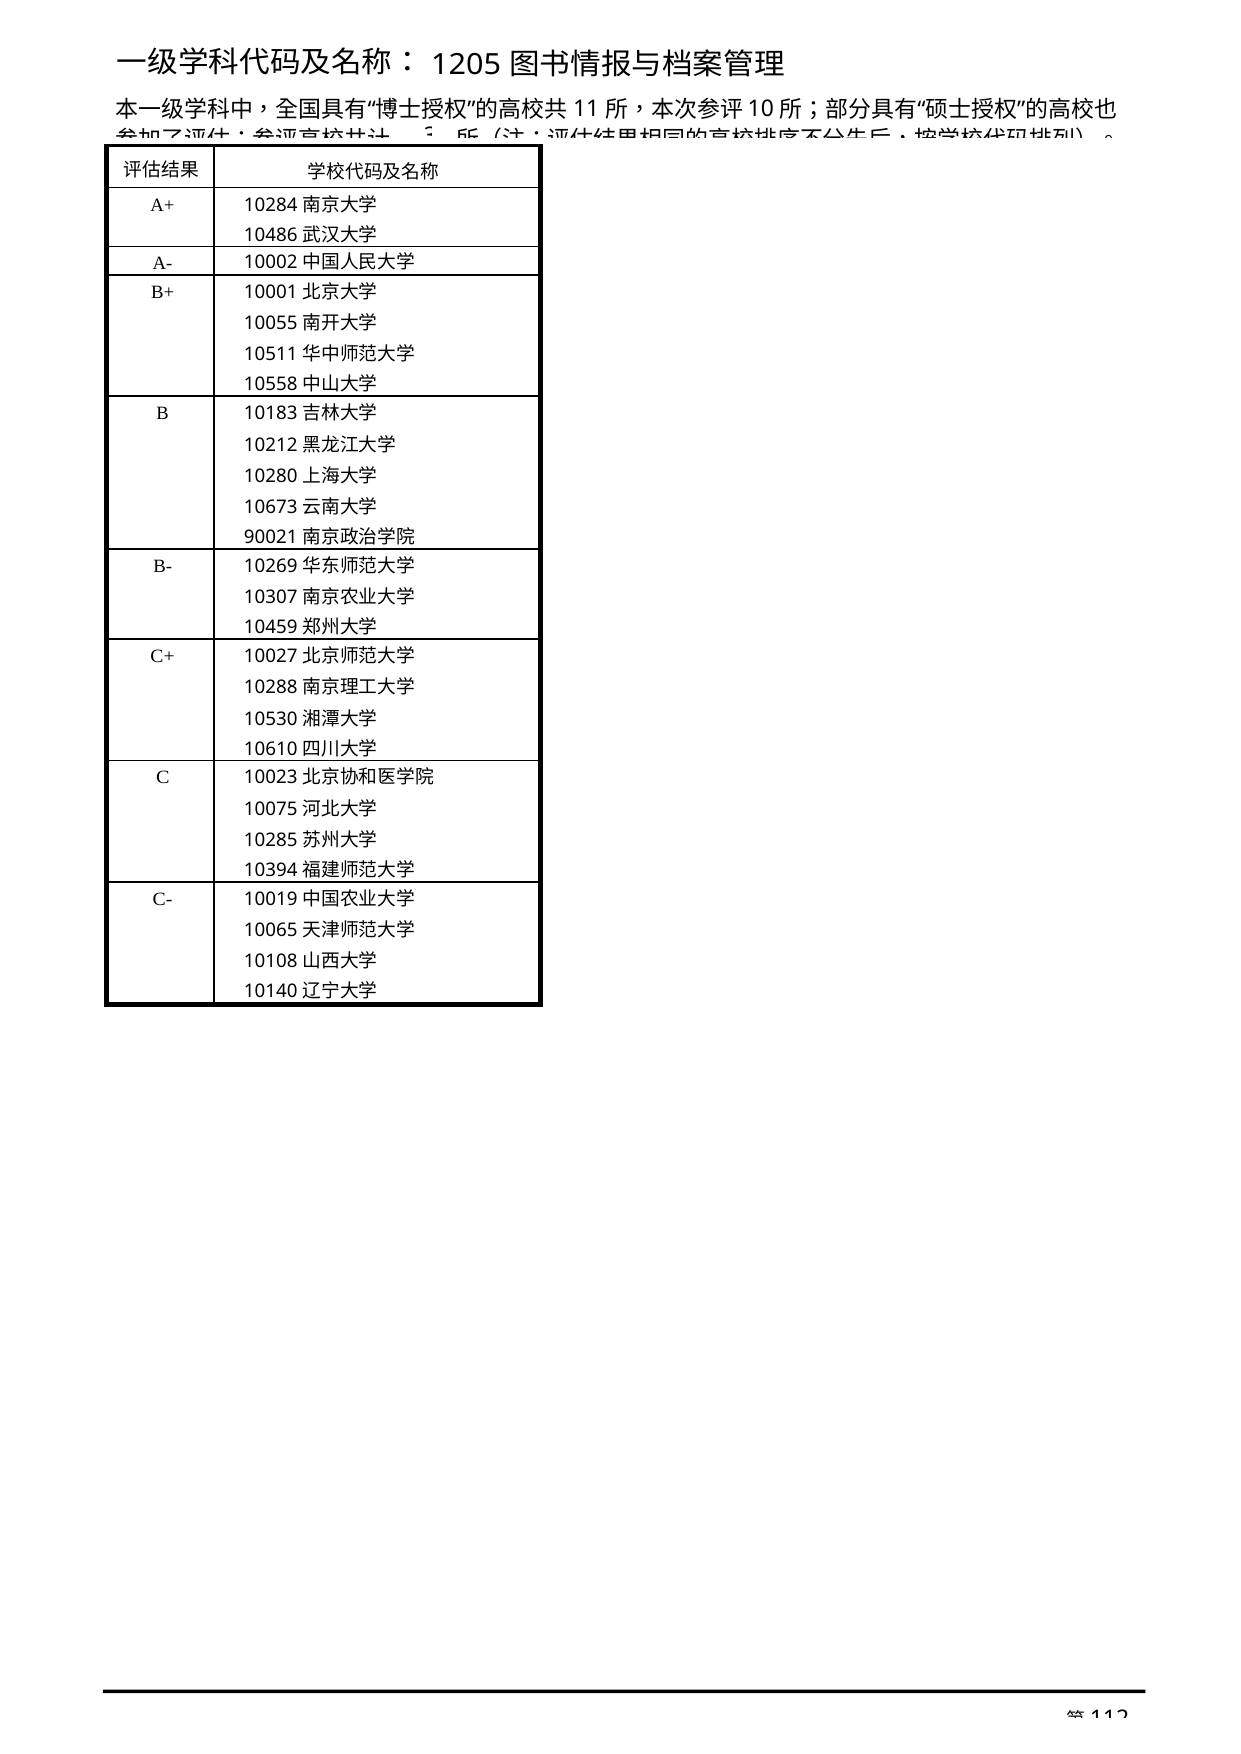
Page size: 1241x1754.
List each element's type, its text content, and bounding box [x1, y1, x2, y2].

table_cell 10023 北京协和医学院 10075 河北大学 10285 苏州大学 10394 福建师范大学 [215, 761, 538, 881]
table_cell A- [109, 247, 213, 274]
table_cell 10183 吉林大学 10212 黑龙江大学 10280 上海大学 10673 云南大学 90021 南京政治学院 [215, 397, 538, 548]
table_cell C [109, 761, 213, 881]
table_cell A+ [109, 188, 213, 246]
table_cell 10027 北京师范大学 10288 南京理工大学 10530 湘潭大学 10610 四川大学 [215, 640, 538, 759]
table_cell B- [109, 550, 213, 638]
table_cell 10019 中国农业大学 10065 天津师范大学 10108 山西大学 10140 辽宁大学 [215, 883, 538, 1002]
table_header 学校代码及名称 [215, 147, 538, 187]
table_cell 10001 北京大学 10055 南开大学 10511 华中师范大学 10558 中山大学 [215, 276, 538, 395]
table_cell 10269 华东师范大学 10307 南京农业大学 10459 郑州大学 [215, 550, 538, 638]
table_cell 10284 南京大学 10486 武汉大学 [215, 188, 538, 246]
table_cell C+ [109, 640, 213, 759]
table_cell B+ [109, 276, 213, 395]
table_cell B [109, 397, 213, 548]
table_cell 10002 中国人民大学 [215, 247, 538, 274]
table_cell C- [109, 883, 213, 1002]
table_header 评估结果 [109, 147, 213, 187]
